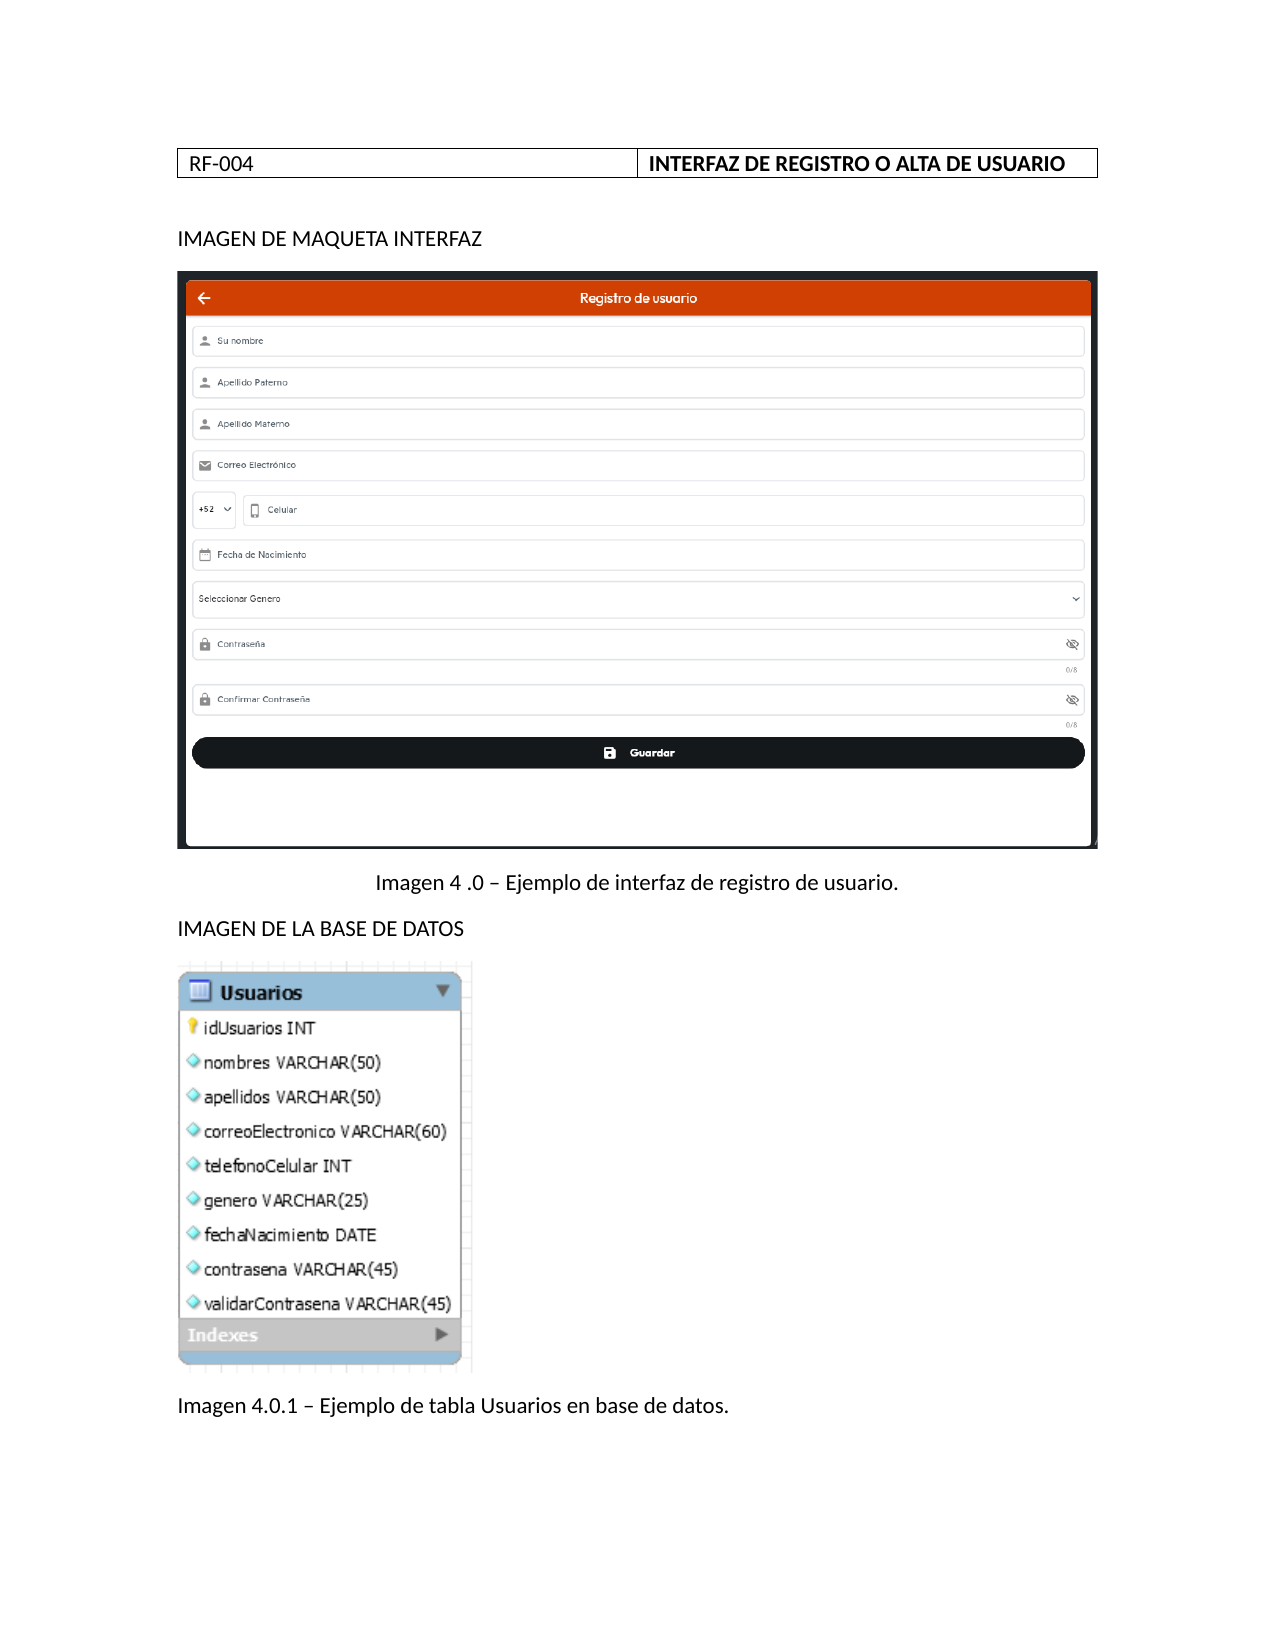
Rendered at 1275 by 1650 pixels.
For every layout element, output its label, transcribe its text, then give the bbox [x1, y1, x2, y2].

text Imagen 4.0.1 – Ejemplo de tabla Usuarios en base de datos. [177, 1391, 1098, 1419]
table_header RF-004 [178, 149, 637, 177]
text IMAGEN DE LA BASE DE DATOS [177, 914, 1098, 942]
picture [177, 961, 473, 1373]
text Imagen 4 .0 – Ejemplo de interfaz de registro de usuario. [177, 868, 1098, 896]
picture [177, 271, 1098, 849]
table_header INTERFAZ DE REGISTRO O ALTA DE USUARIO [638, 149, 1097, 177]
text IMAGEN DE MAQUETA INTERFAZ [177, 224, 1098, 253]
